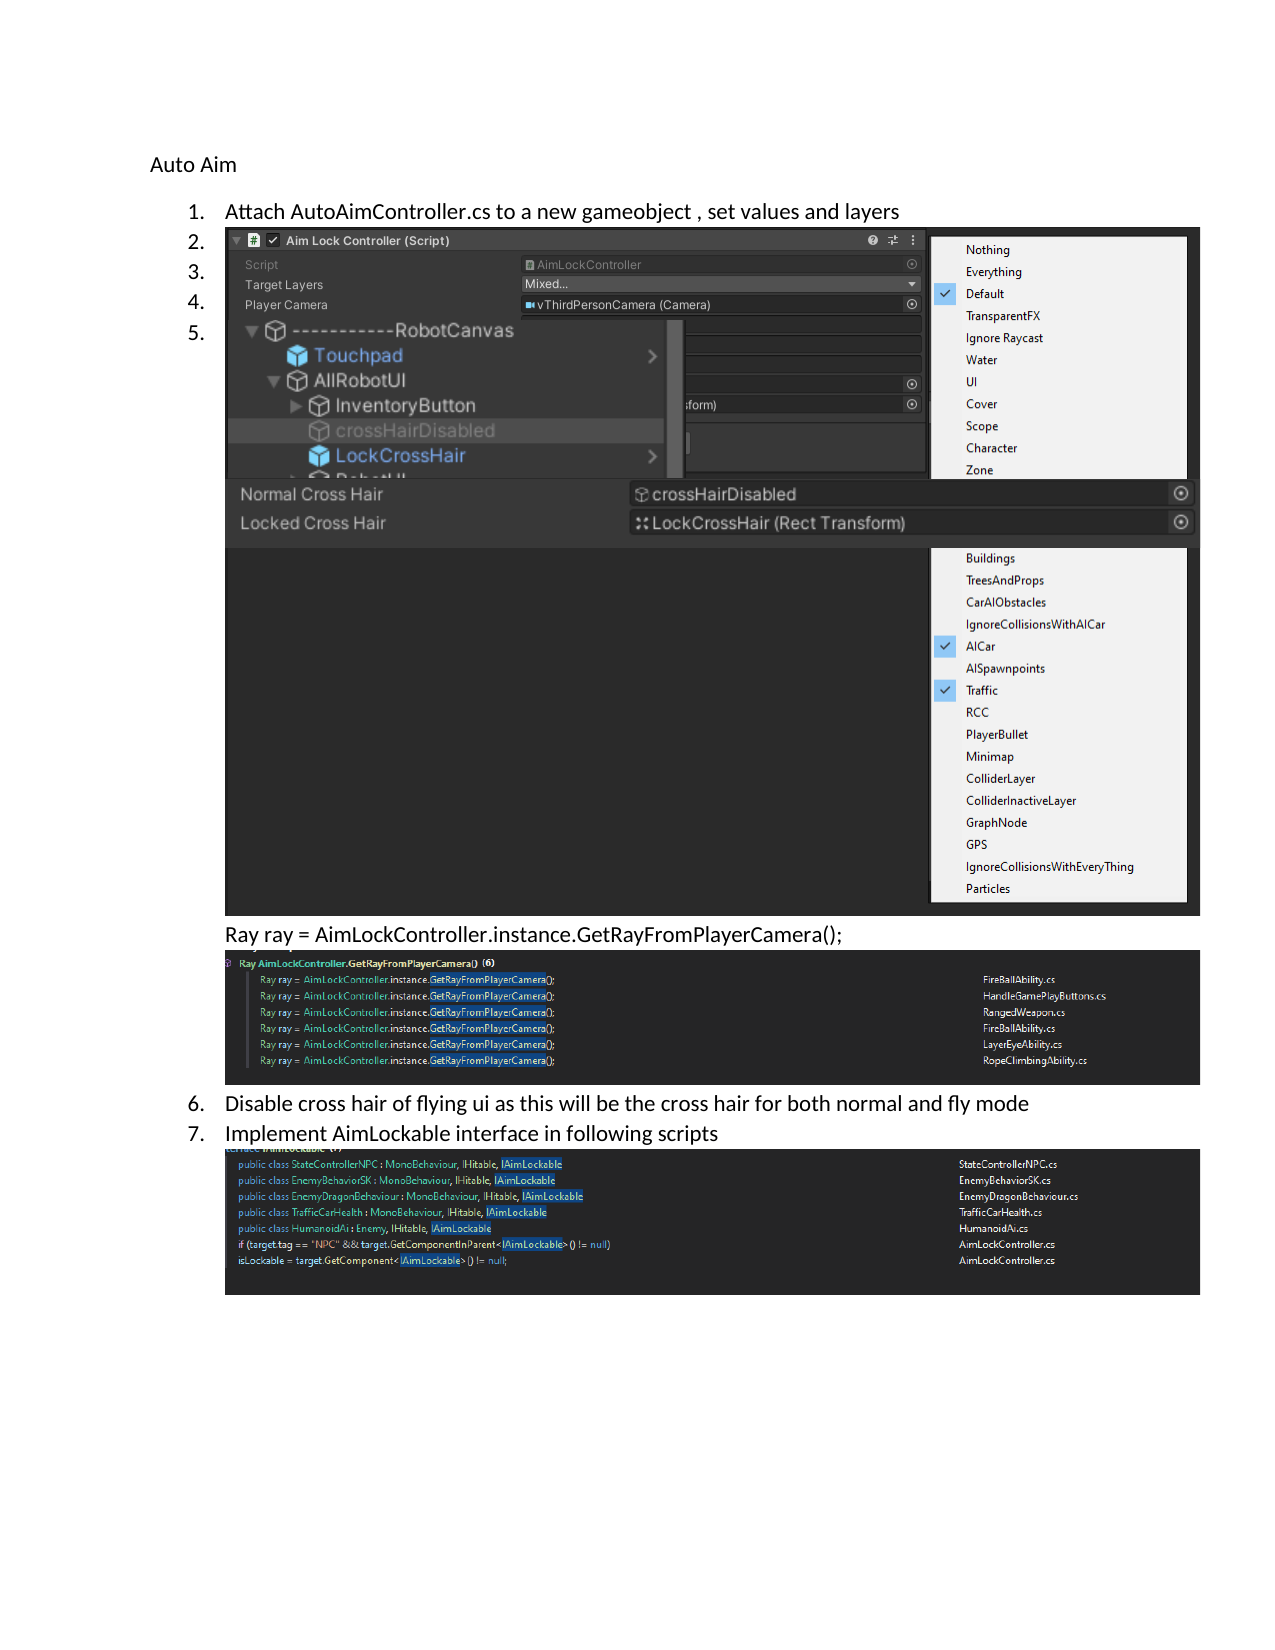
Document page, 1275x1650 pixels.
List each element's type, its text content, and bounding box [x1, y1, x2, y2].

picture [225, 227, 1200, 916]
list Attach AutoAimController.cs to a new gameobject , set values and layers [187, 197, 1125, 225]
picture [225, 1149, 1200, 1295]
list Ray ray = AimLockController.instance.GetRayFromPlayerCamera(); [225, 916, 1125, 948]
picture [225, 950, 1200, 1085]
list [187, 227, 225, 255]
text Auto Aim [150, 150, 1125, 178]
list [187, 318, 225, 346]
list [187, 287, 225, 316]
